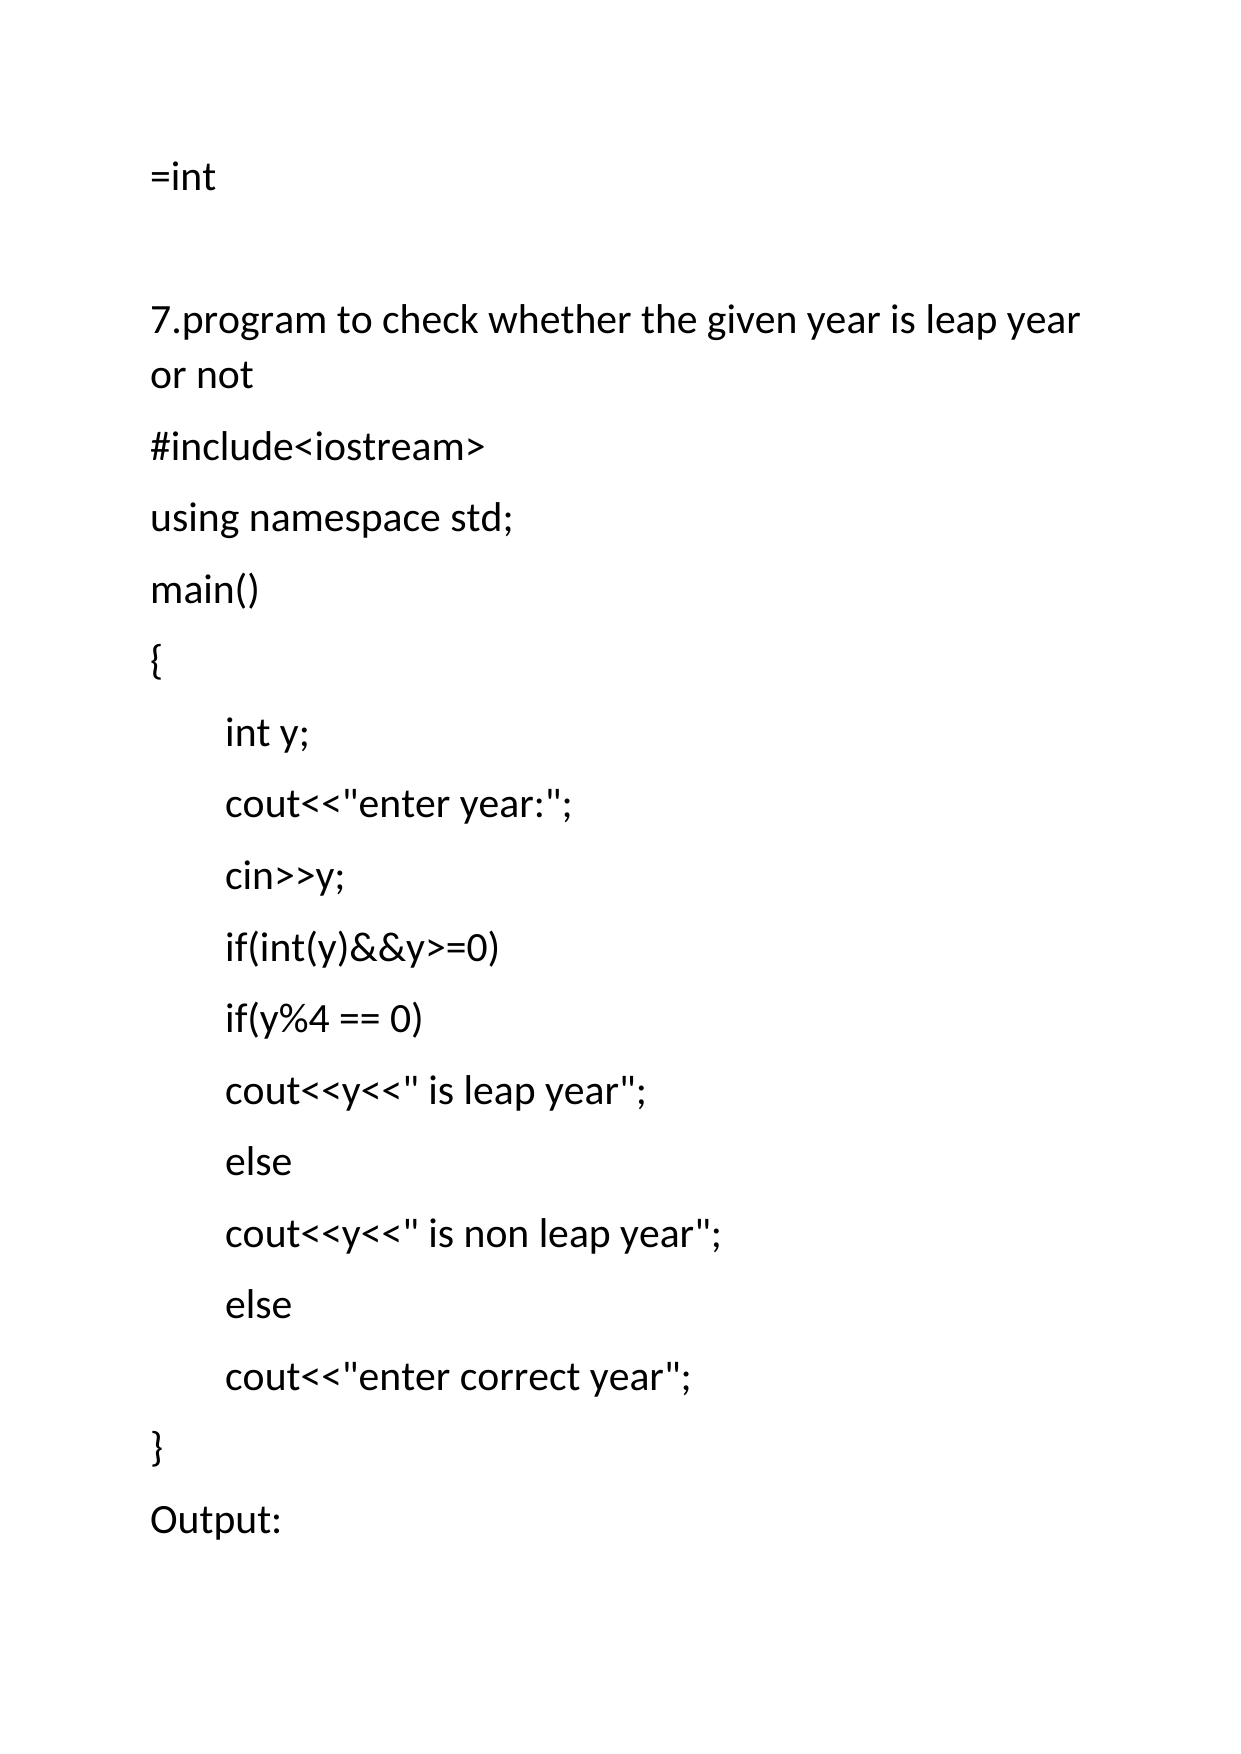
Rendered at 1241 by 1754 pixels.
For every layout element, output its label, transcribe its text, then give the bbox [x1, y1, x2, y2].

text int y; [150, 706, 1090, 757]
text #include<iostream> [150, 419, 1090, 470]
text { [150, 634, 1090, 685]
text if(y%4 == 0) [150, 992, 1090, 1043]
text cout<<"enter year:"; [150, 777, 1090, 828]
text else [150, 1135, 1090, 1186]
text cout<<"enter correct year"; [150, 1350, 1090, 1401]
text cout<<y<<" is leap year"; [150, 1064, 1090, 1114]
text =int [150, 150, 1090, 201]
text cout<<y<<" is non leap year"; [150, 1207, 1090, 1258]
text using namespace std; [150, 491, 1090, 542]
text 7.program to check whether the given year is leap year or not [150, 293, 1090, 399]
text cin>>y; [150, 849, 1090, 900]
text main() [150, 563, 1090, 613]
text } [150, 1421, 1090, 1472]
text Output: [150, 1493, 1090, 1544]
text if(int(y)&&y>=0) [150, 921, 1090, 971]
text else [150, 1278, 1090, 1329]
